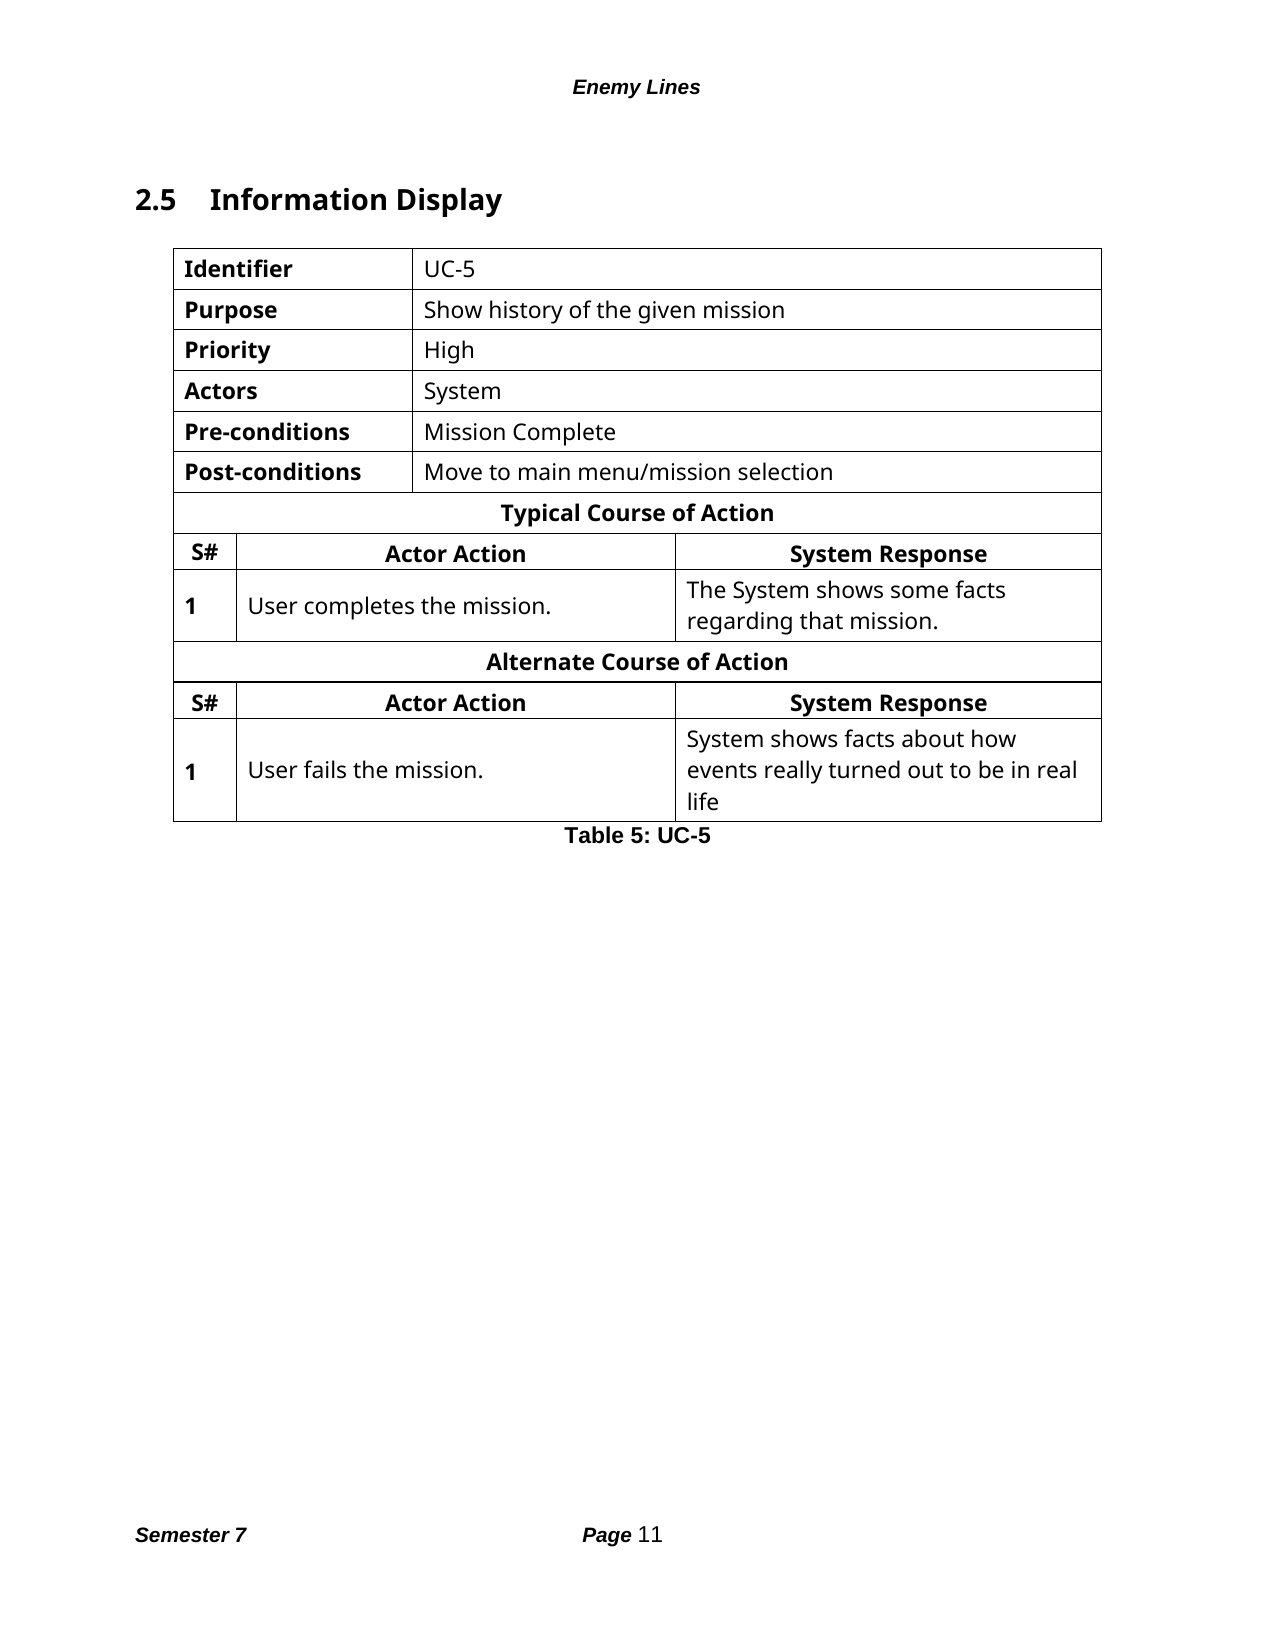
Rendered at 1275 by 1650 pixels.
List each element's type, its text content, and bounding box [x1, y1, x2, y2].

table_cell Purpose [174, 290, 412, 329]
table_cell S# [174, 683, 236, 718]
table_cell The System shows some facts regarding that mission. [676, 570, 1101, 641]
table_cell System Response [676, 534, 1101, 569]
table_cell System Response [676, 683, 1101, 718]
table_cell System [413, 371, 1101, 411]
table_cell System shows facts about how events really turned out to be in real life [676, 719, 1101, 821]
table_cell Show history of the given mission [413, 290, 1101, 329]
table_cell Alternate Course of Action [174, 642, 1101, 681]
table_cell Post-conditions [174, 452, 412, 492]
table_cell Priority [174, 330, 412, 370]
table_cell Actors [174, 371, 412, 411]
table_cell Typical Course of Action [174, 493, 1101, 532]
table_cell High [413, 330, 1101, 370]
table_cell Actor Action [237, 683, 675, 718]
subtitle Information Display [135, 179, 1140, 219]
table_header UC-5 [413, 249, 1101, 289]
table_cell 1 [174, 719, 236, 821]
table_header Identifier [174, 249, 412, 289]
table_cell Pre-conditions [174, 412, 412, 451]
table_cell User fails the mission. [237, 719, 675, 821]
table_cell User completes the mission. [237, 570, 675, 641]
table_cell Move to main menu/mission selection [413, 452, 1101, 492]
table_cell S# [174, 534, 236, 569]
table_cell 1 [174, 570, 236, 641]
table_cell Actor Action [237, 534, 675, 569]
table_cell Mission Complete [413, 412, 1101, 451]
text Table 5: UC-5 [135, 822, 1140, 848]
